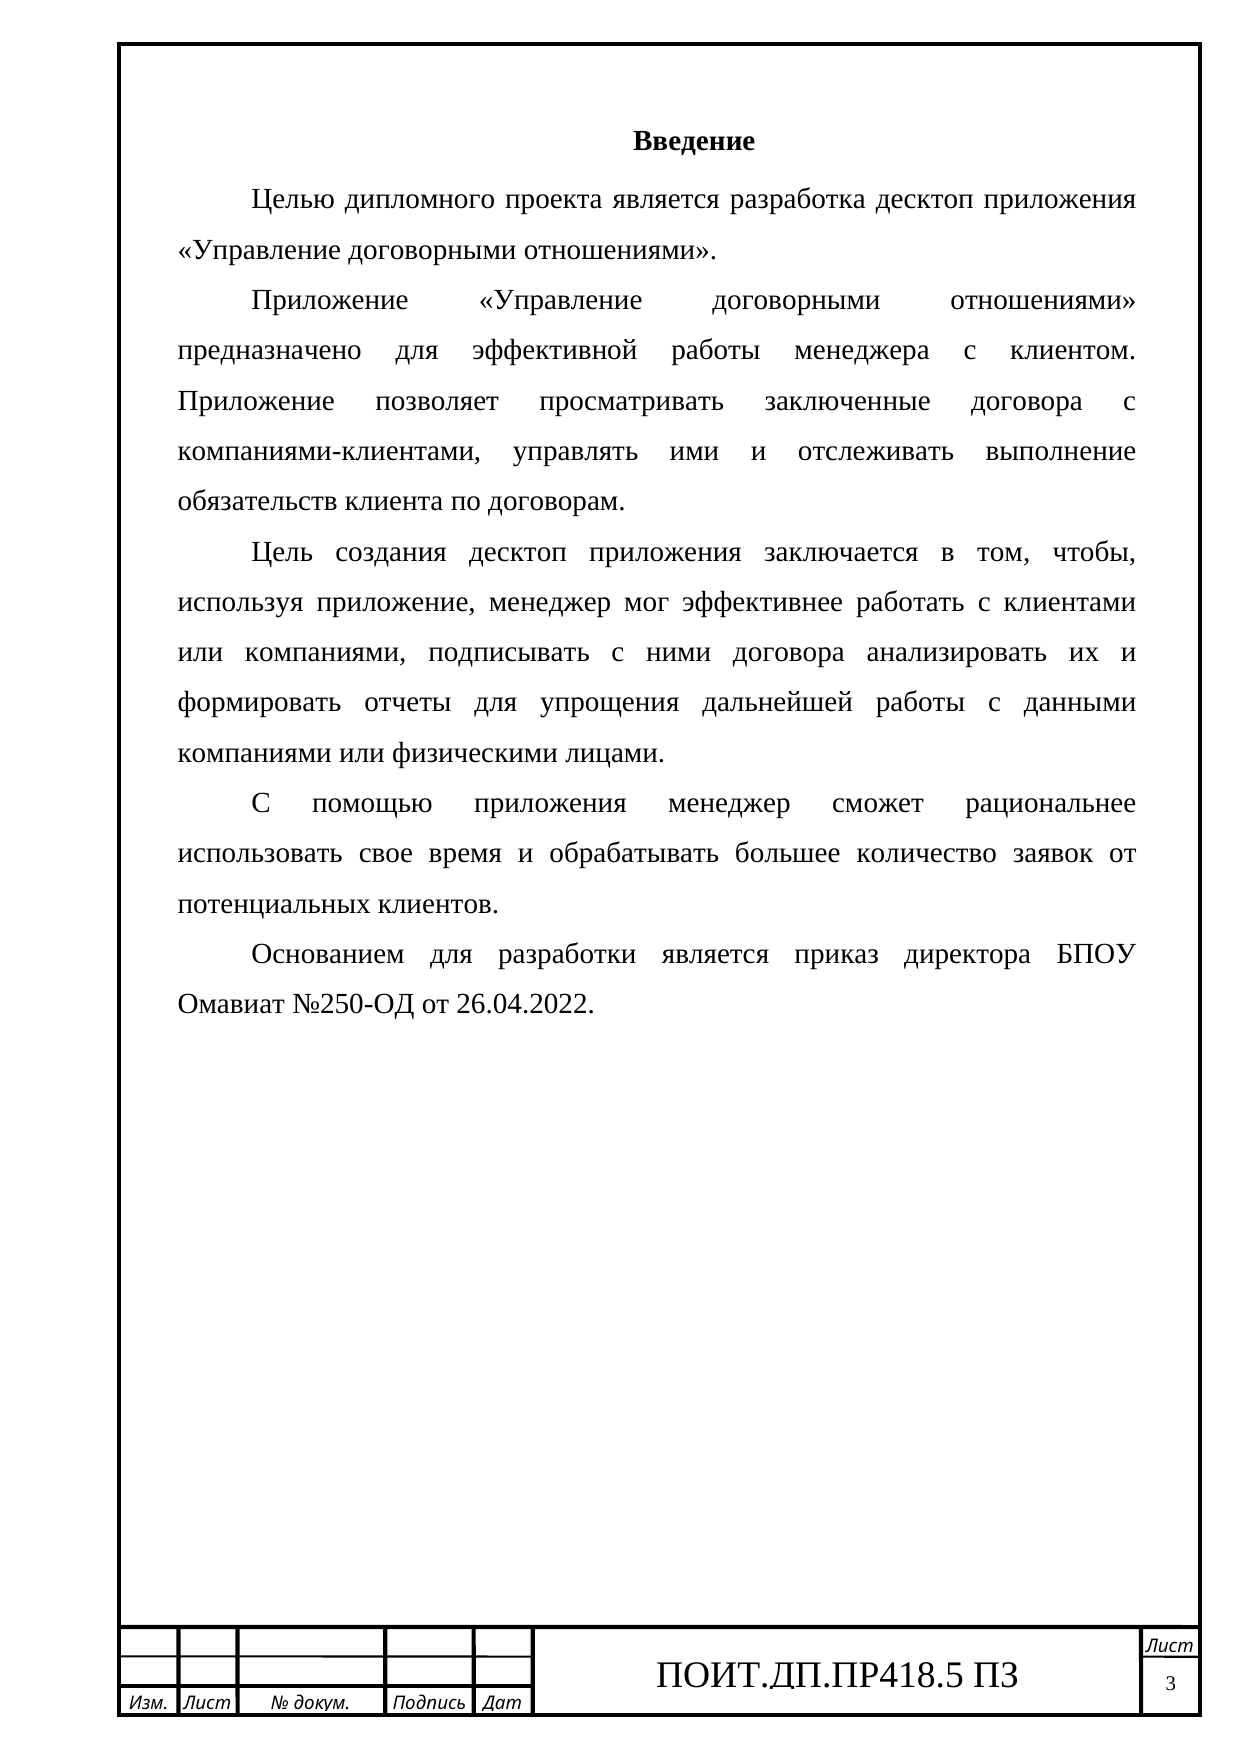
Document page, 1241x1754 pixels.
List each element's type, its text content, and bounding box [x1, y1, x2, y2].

text Приложение «Управление договорными отношениями» предназначено для эффективной работы менеджера с клиентом. Приложение позволяет просматривать заключенные договора с компаниями-клиентами, управлять ими и отслеживать выполнение обязательств клиента по договорам. [177, 282, 1137, 517]
text Цель создания десктоп приложения заключается в том, чтобы, используя приложение, менеджер мог эффективнее работать с клиентами или компаниями, подписывать с ними договора анализировать их и формировать отчеты для упрощения дальнейшей работы с данными компаниями или физическими лицами. [177, 534, 1137, 768]
text Целью дипломного проекта является разработка десктоп приложения «Управление договорными отношениями». [177, 181, 1137, 265]
subtitle Введение [251, 123, 1137, 156]
text С помощью приложения менеджер сможет рациональнее использовать свое время и обрабатывать большее количество заявок от потенциальных клиентов. [177, 785, 1137, 919]
text Основанием для разработки является приказ директора БПОУ Омавиат №250-ОД от 26.04.2022. [177, 936, 1137, 1020]
